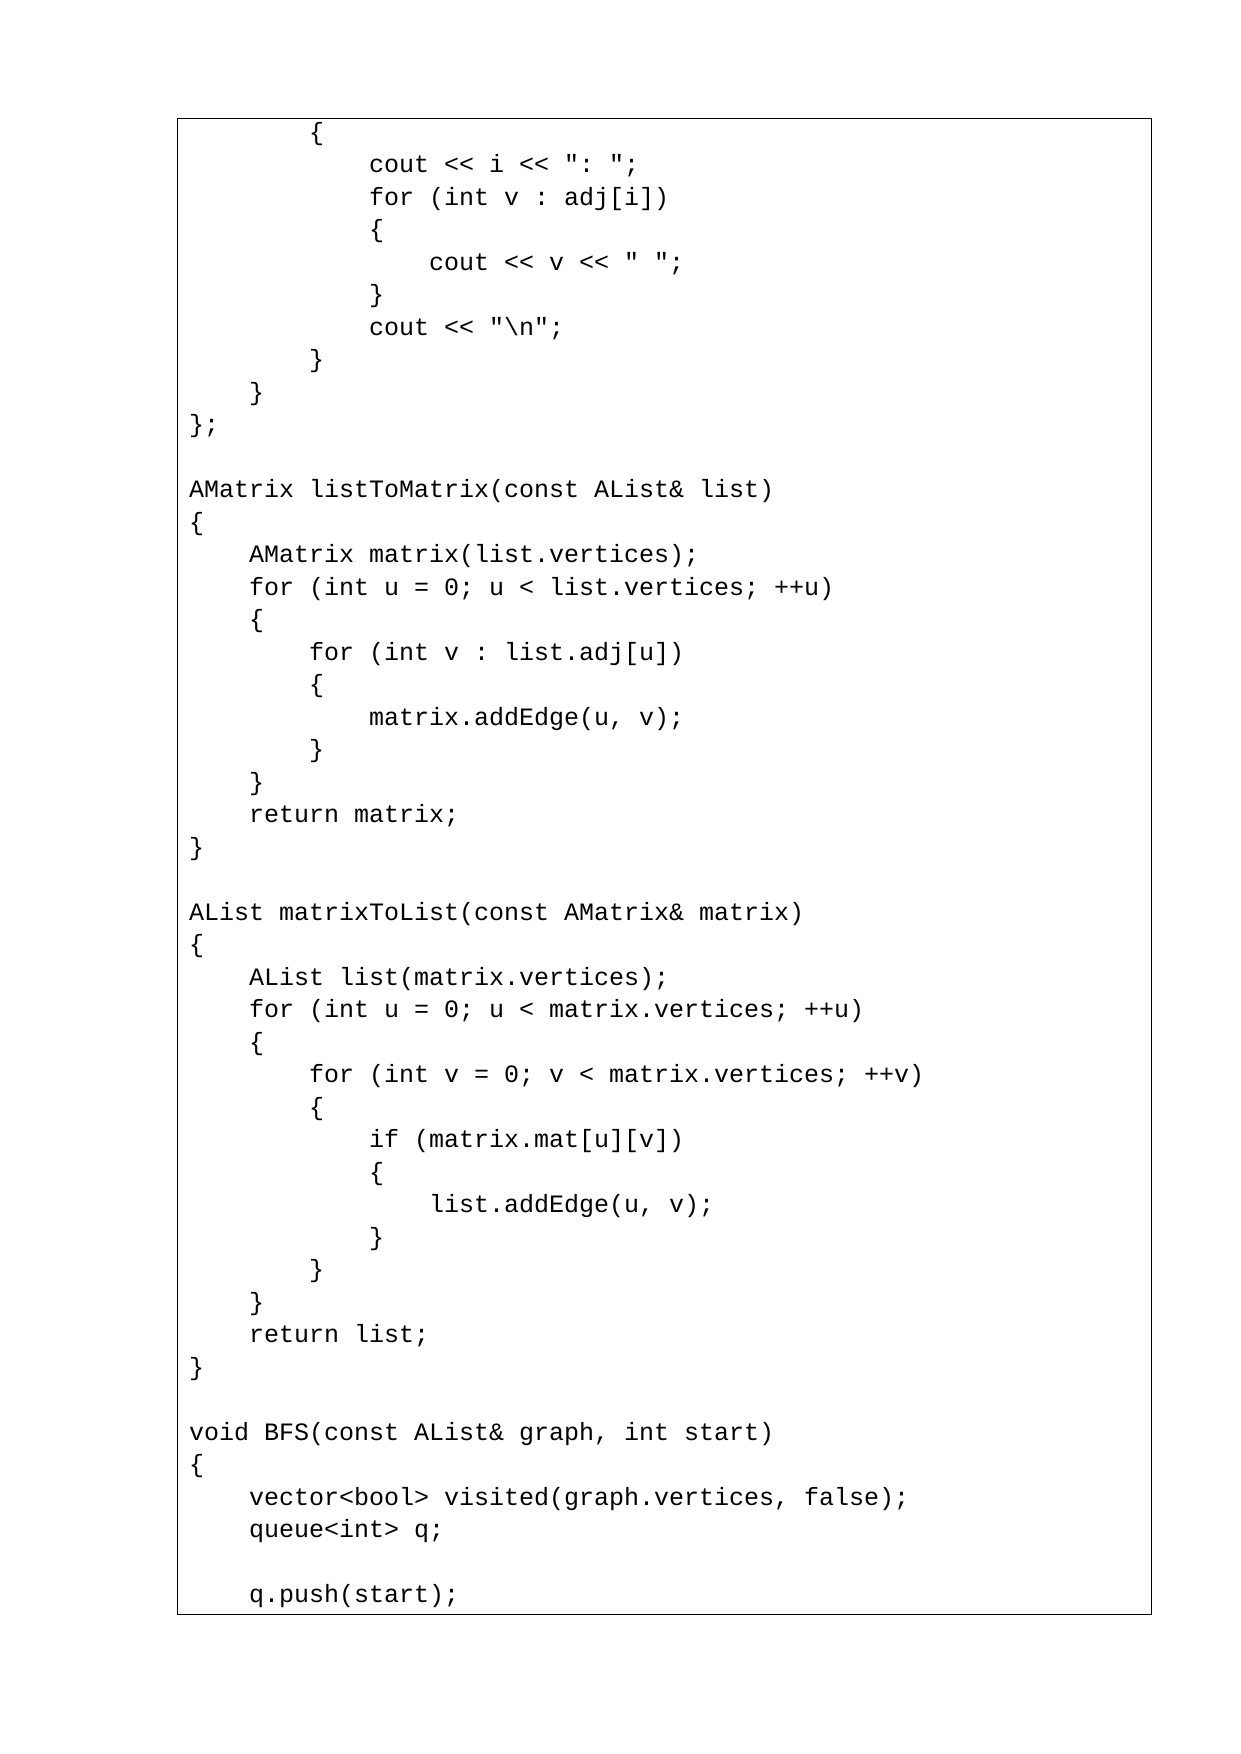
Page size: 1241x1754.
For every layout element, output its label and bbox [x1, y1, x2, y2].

table_header [178, 119, 1151, 1614]
